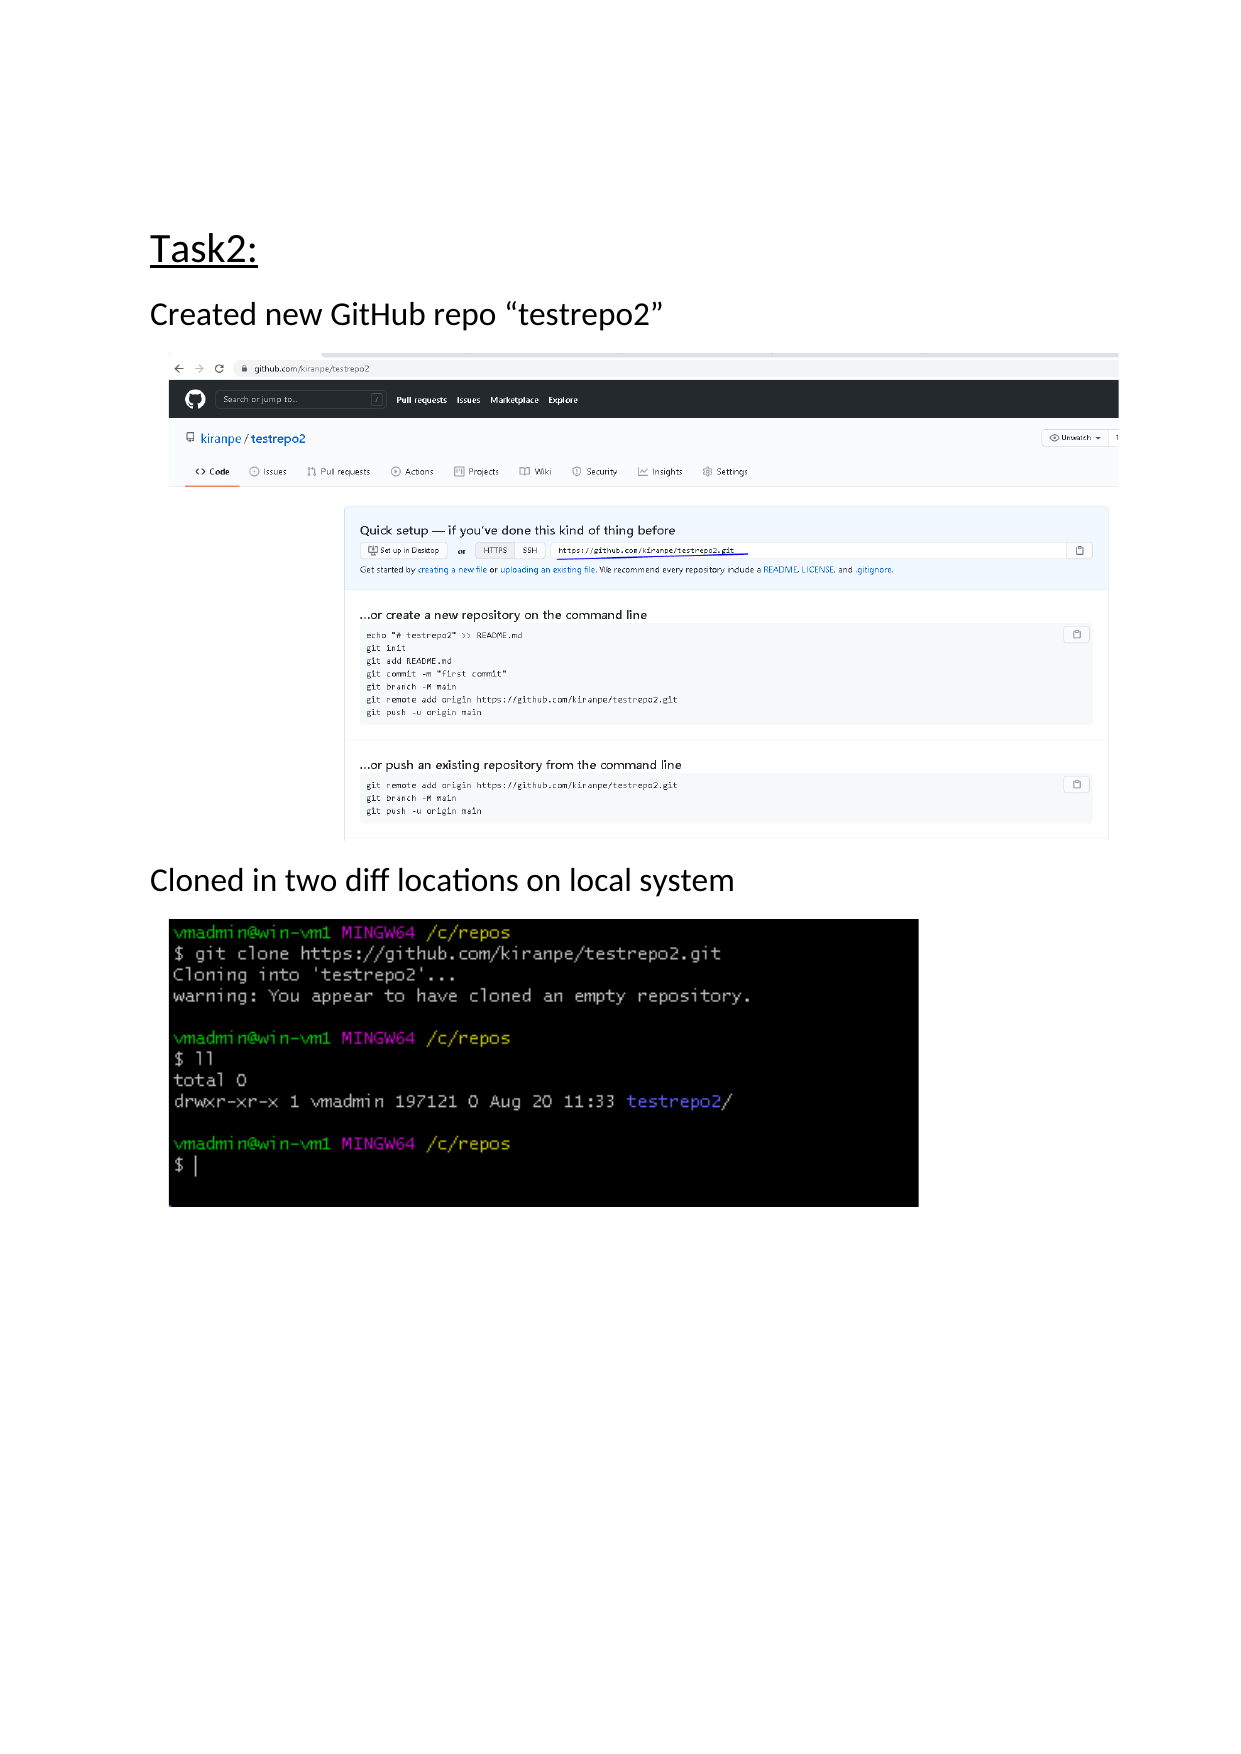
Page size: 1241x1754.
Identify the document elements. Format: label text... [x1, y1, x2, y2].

text Task2: [150, 222, 1090, 272]
text Cloned in two diff locations on local system [150, 859, 1090, 900]
text Created new GitHub repo “testrepo2” [150, 293, 1090, 334]
